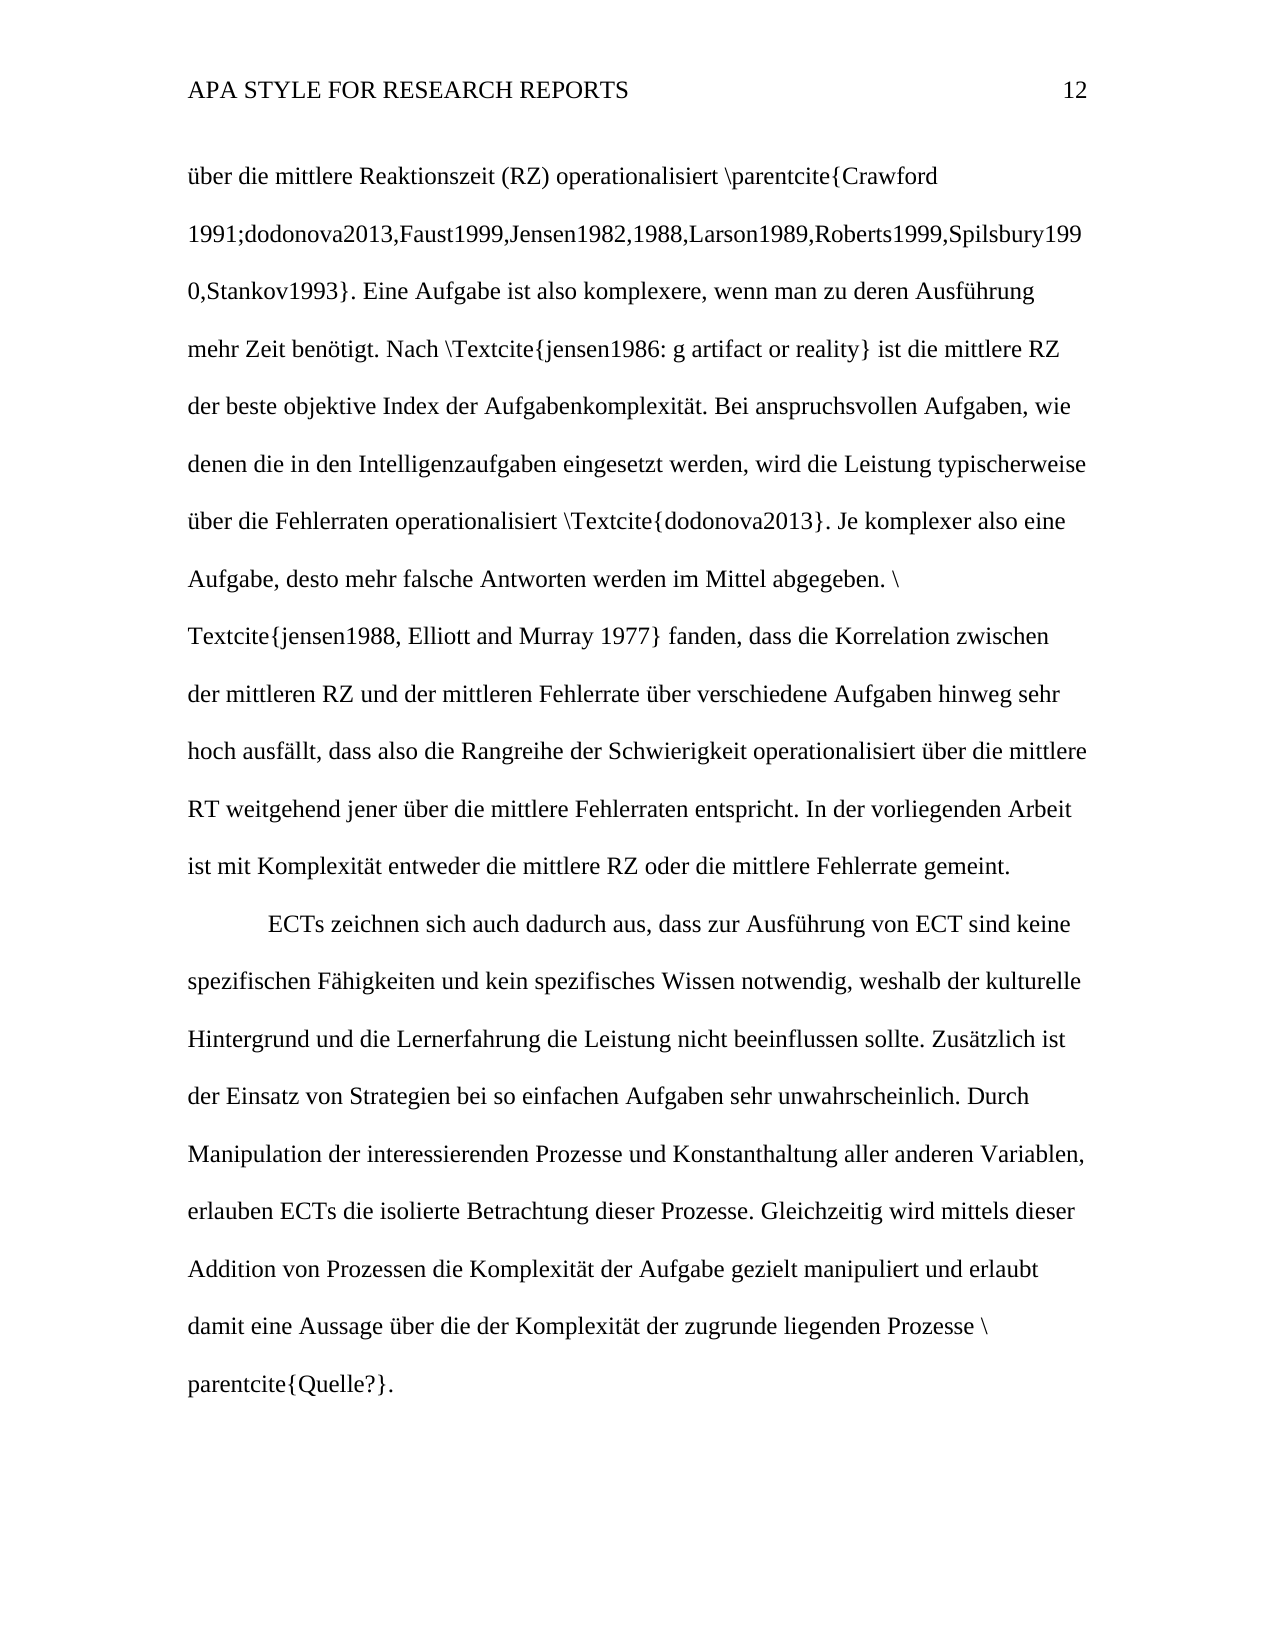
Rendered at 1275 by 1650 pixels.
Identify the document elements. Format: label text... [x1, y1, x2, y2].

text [187, 161, 1087, 880]
text ECTs zeichnen sich auch dadurch aus, dass zur Ausführung von ECT sind keine spezifischen Fähigkeiten und kein spezifisches Wissen notwendig, weshalb der kulturelle Hintergrund und die Lernerfahrung die Leistung nicht beeinflussen sollte. Zusätzlich ist der Einsatz von Strategien bei so einfachen Aufgaben sehr unwahrscheinlich. Durch Manipulation der interessierenden Prozesse und Konstanthaltung aller anderen Variablen, erlauben ECTs die isolierte Betrachtung dieser Prozesse. Gleichzeitig wird mittels dieser Addition von Prozessen die Komplexität der Aufgabe gezielt manipuliert und erlaubt damit eine Aussage über die der Komplexität der zugrunde liegenden Prozesse \parentcite{Quelle?}. [187, 909, 1087, 1397]
